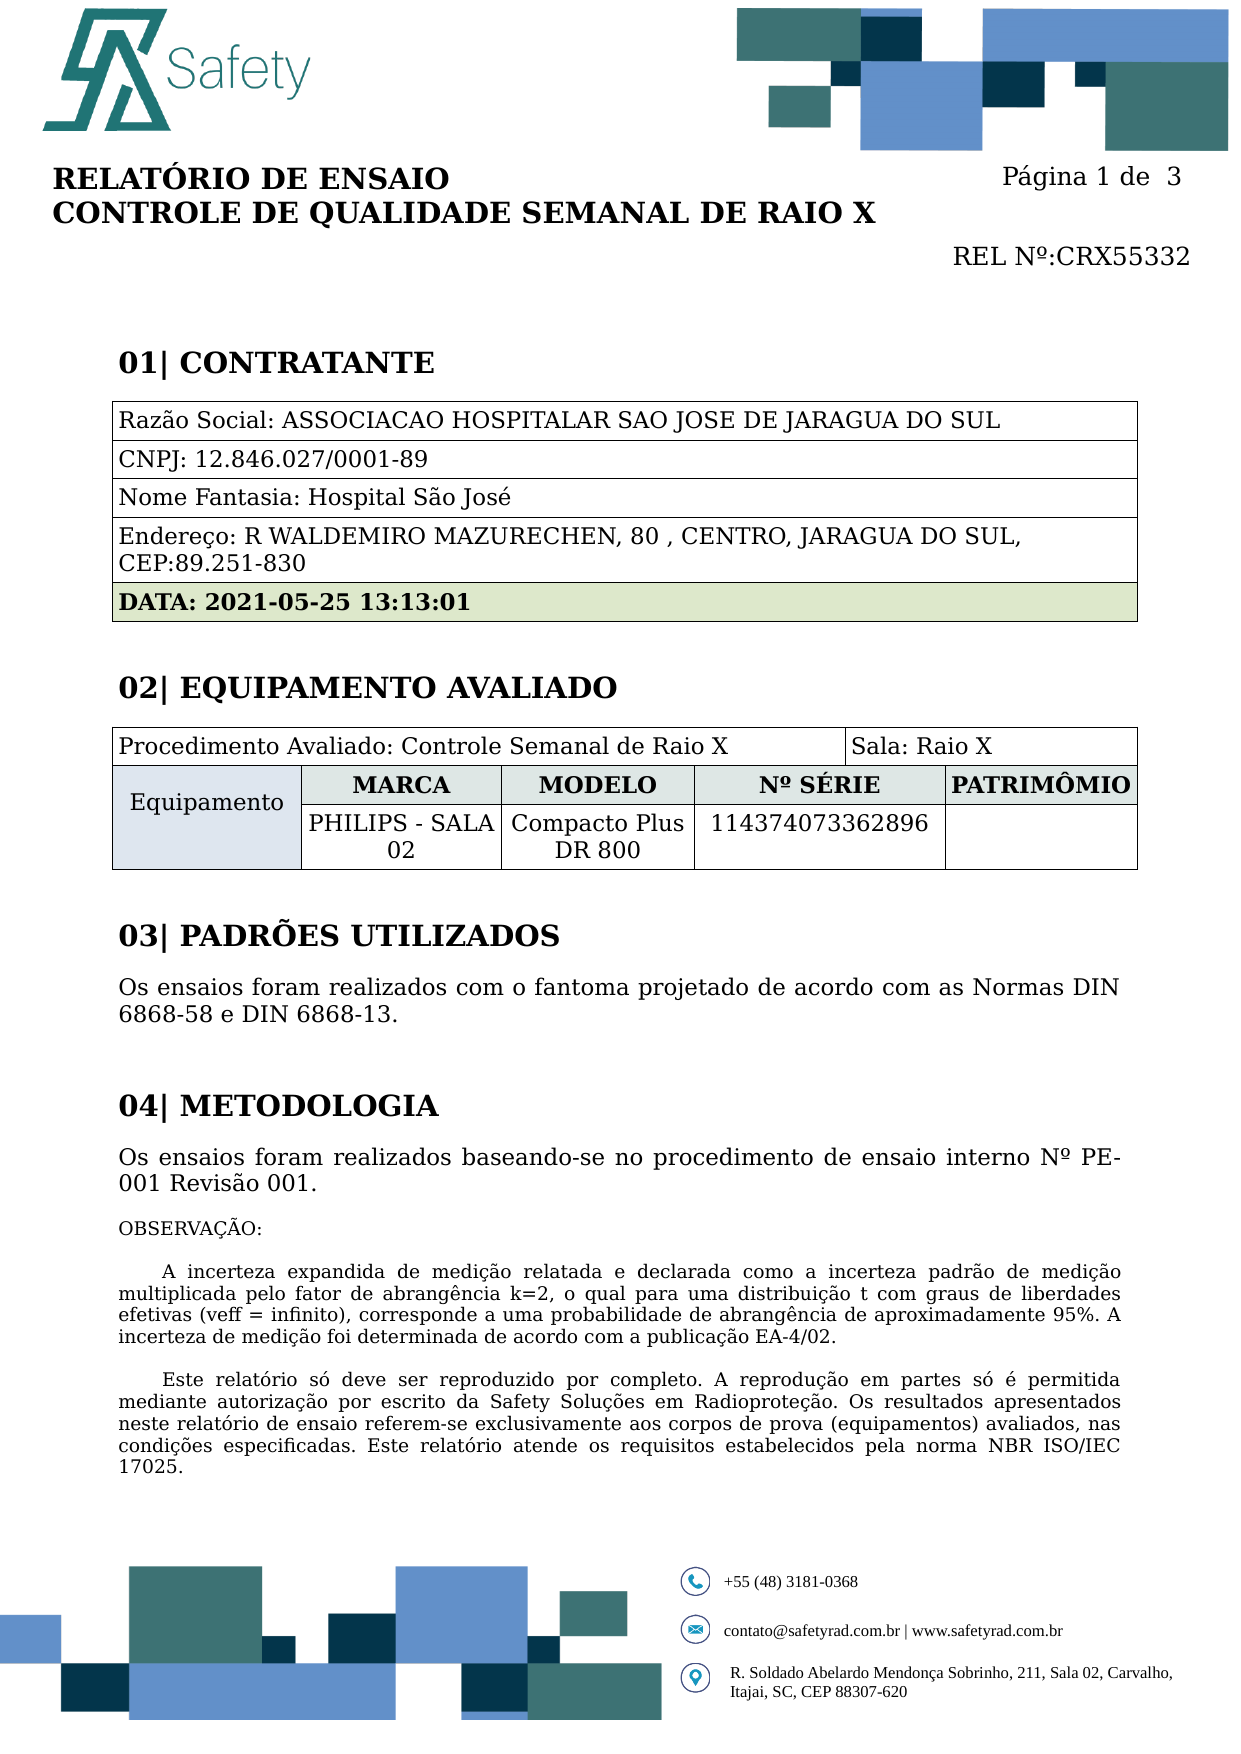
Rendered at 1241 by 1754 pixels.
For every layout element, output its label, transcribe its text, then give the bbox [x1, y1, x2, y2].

table_cell [946, 805, 1137, 869]
table_cell 114374073362896 [695, 805, 945, 869]
picture [680, 1663, 710, 1693]
text OBSERVAÇÃO: [118, 1218, 1122, 1240]
table_cell Equipamento [113, 766, 301, 869]
table_cell Nº SÉRIE [695, 766, 945, 804]
table_header Procedimento Avaliado: Controle Semanal de Raio X [113, 728, 845, 765]
text Os ensaios foram realizados com o fantoma projetado de acordo com as Normas DIN 6868-58 e DIN 6868-13. [118, 974, 1122, 1028]
text 03| PADRÕES UTILIZADOS [118, 919, 1122, 954]
table_cell Compacto Plus DR 800 [502, 805, 694, 869]
table_cell CNPJ: 12.846.027/0001-89 [113, 441, 1137, 478]
text 01| CONTRATANTE [118, 346, 1122, 380]
text 04| METODOLOGIA [118, 1089, 1122, 1123]
table_header Sala: Raio X [846, 728, 1137, 765]
picture [736, 8, 1229, 151]
table_cell PHILIPS - SALA 02 [302, 805, 501, 869]
text Este relatório só deve ser reproduzido por completo. A reprodução em partes só é permitida mediante autorização por escrito da Safety Soluções em Radioproteção. Os resultados apresentados neste relatório de ensaio referem-se exclusivamente aos corpos de prova (equipamentos) avaliados, nas condições especificadas. Este relatório atende os requisitos estabelecidos pela norma NBR ISO/IEC 17025. [118, 1369, 1122, 1478]
picture [680, 1566, 710, 1596]
text 02| EQUIPAMENTO AVALIADO [118, 671, 1122, 706]
table_cell Endereço: R WALDEMIRO MAZURECHEN, 80 , CENTRO, JARAGUA DO SUL, CEP:89.251-830 [113, 518, 1137, 582]
table_cell MODELO [502, 766, 694, 804]
text A incerteza expandida de medição relatada e declarada como a incerteza padrão de medição multiplicada pelo fator de abrangência k=2, o qual para uma distribuição t com graus de liberdades efetivas (veff = infinito), corresponde a uma probabilidade de abrangência de aproximadamente 95%. A incerteza de medição foi determinada de acordo com a publicação EA-4/02. [118, 1261, 1122, 1348]
picture [0, 1566, 662, 1720]
table_cell DATA: 2021-05-25 13:13:01 [113, 583, 1137, 621]
table_header Razão Social: ASSOCIACAO HOSPITALAR SAO JOSE DE JARAGUA DO SUL [113, 402, 1137, 439]
picture [680, 1614, 710, 1644]
table_cell MARCA [302, 766, 501, 804]
text Os ensaios foram realizados baseando-se no procedimento de ensaio interno Nº PE-001 Revisão 001. [118, 1144, 1122, 1197]
picture [42, 8, 311, 131]
table_cell Nome Fantasia: Hospital São José [113, 479, 1137, 517]
table_cell PATRIMÔMIO [946, 766, 1137, 804]
